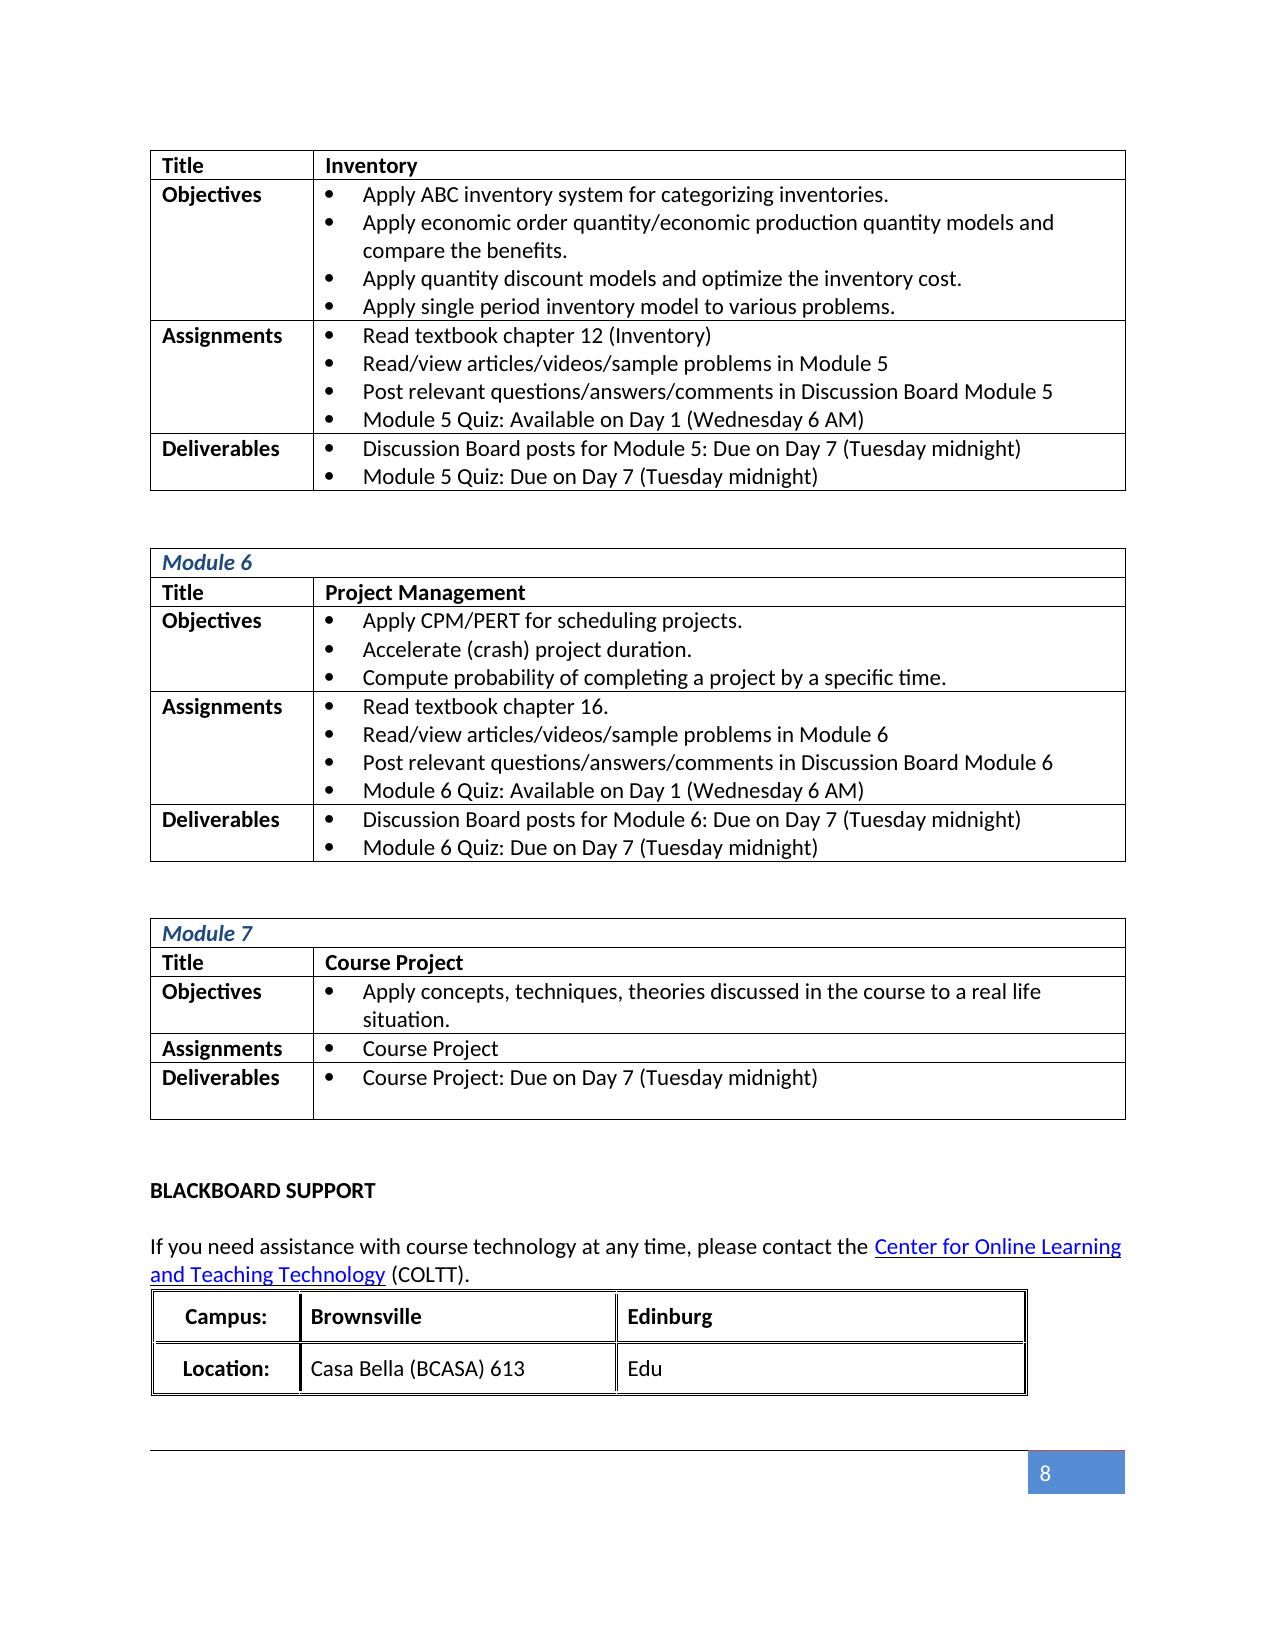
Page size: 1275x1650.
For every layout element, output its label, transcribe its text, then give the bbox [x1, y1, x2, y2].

text Blackboard Support [150, 1176, 1125, 1204]
table_header Brownsville [300, 1292, 617, 1341]
table_cell Title [151, 578, 313, 606]
table_header Edinburg [617, 1292, 1024, 1341]
table_cell Assignments [151, 321, 313, 433]
table_header Campus: [154, 1290, 300, 1341]
table_cell Assignments [151, 692, 313, 804]
table_cell Edu cation Complex (EEDUC) 2.202 [617, 1341, 1026, 1393]
table_cell Deliverables [151, 805, 313, 861]
table_cell Discussion Board posts for Module 6: Due on Day 7 (Tuesday midnight) Module 6 Quiz: Due on Day 7 (Tuesday midnight) [314, 805, 1125, 861]
table_cell Apply ABC inventory system for categorizing inventories. Apply economic order quantity/economic production quantity models and compare the benefits. Apply quantity discount models and optimize the inventory cost. Apply single period inventory model to various problems. [314, 180, 1125, 320]
table_cell Project Management [314, 578, 1125, 606]
table_cell Deliverables [151, 1063, 313, 1119]
table_cell Casa Bella (BCASA) 613 [300, 1344, 617, 1393]
text If you need assistance with course technology at any time, please contact the Center for Online Learning and Teaching Technology (COLTT). [150, 1232, 1125, 1288]
table_header Module 6 [151, 549, 1125, 577]
table_header Module 7 [151, 919, 1125, 947]
table_cell Course Project [314, 948, 1125, 976]
table_cell Course Project [314, 1034, 1125, 1062]
table_cell Title [151, 151, 313, 179]
table_cell Deliverables [151, 434, 313, 490]
table_cell Objectives [151, 180, 313, 320]
table_cell Location: [152, 1341, 300, 1393]
table_cell Objectives [151, 977, 313, 1033]
table_cell Title [151, 948, 313, 976]
table_cell Discussion Board posts for Module 5: Due on Day 7 (Tuesday midnight) Module 5 Quiz: Due on Day 7 (Tuesday midnight) [314, 434, 1125, 490]
table_cell Read textbook chapter 16. Read/view articles/videos/sample problems in Module 6 Post relevant questions/answers/comments in Discussion Board Module 6 Module 6 Quiz: Available on Day 1 (Wednesday 6 AM) [314, 692, 1125, 804]
table_cell Course Project: Due on Day 7 (Tuesday midnight) [314, 1063, 1125, 1119]
table_cell Read textbook chapter 12 (Inventory) Read/view articles/videos/sample problems in Module 5 Post relevant questions/answers/comments in Discussion Board Module 5 Module 5 Quiz: Available on Day 1 (Wednesday 6 AM) [314, 321, 1125, 433]
table_cell Inventory [314, 151, 1125, 179]
table_cell Apply concepts, techniques, theories discussed in the course to a real life situation. [314, 977, 1125, 1033]
table_cell Apply CPM/PERT for scheduling projects. Accelerate (crash) project duration. Compute probability of completing a project by a specific time. [314, 607, 1125, 691]
table_cell Assignments [151, 1034, 313, 1062]
table_cell Objectives [151, 607, 313, 691]
